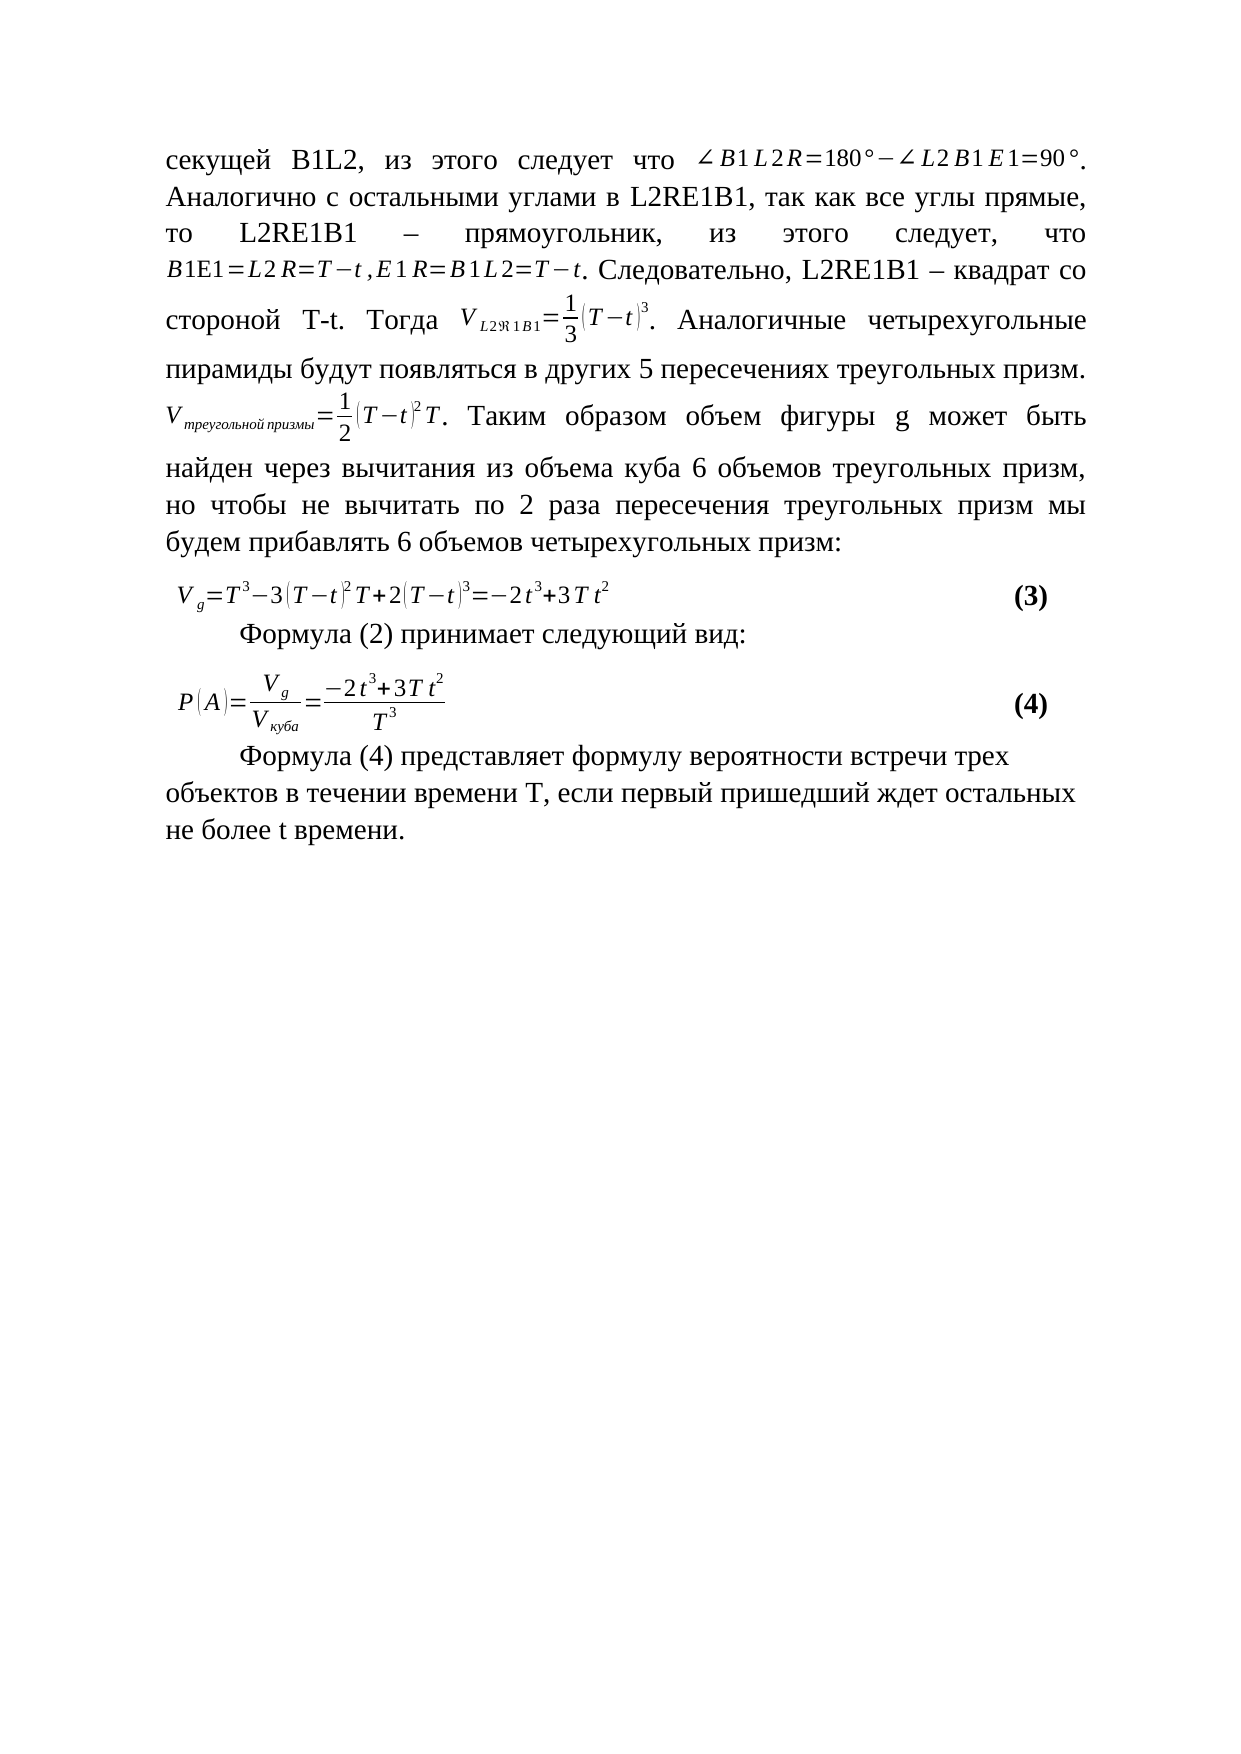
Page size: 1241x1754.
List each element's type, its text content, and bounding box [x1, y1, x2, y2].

table_header (3) [978, 578, 1059, 616]
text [165, 142, 1087, 557]
text Формула (4) представляет формулу вероятности встречи трех объектов в течении времени T, если первый пришедший ждет остальных не более t времени. [165, 738, 1087, 846]
table_header [165, 578, 978, 616]
text Формула (2) принимает следующий вид: [165, 616, 1087, 649]
table_header [165, 669, 978, 738]
table_header (4) [978, 669, 1059, 738]
